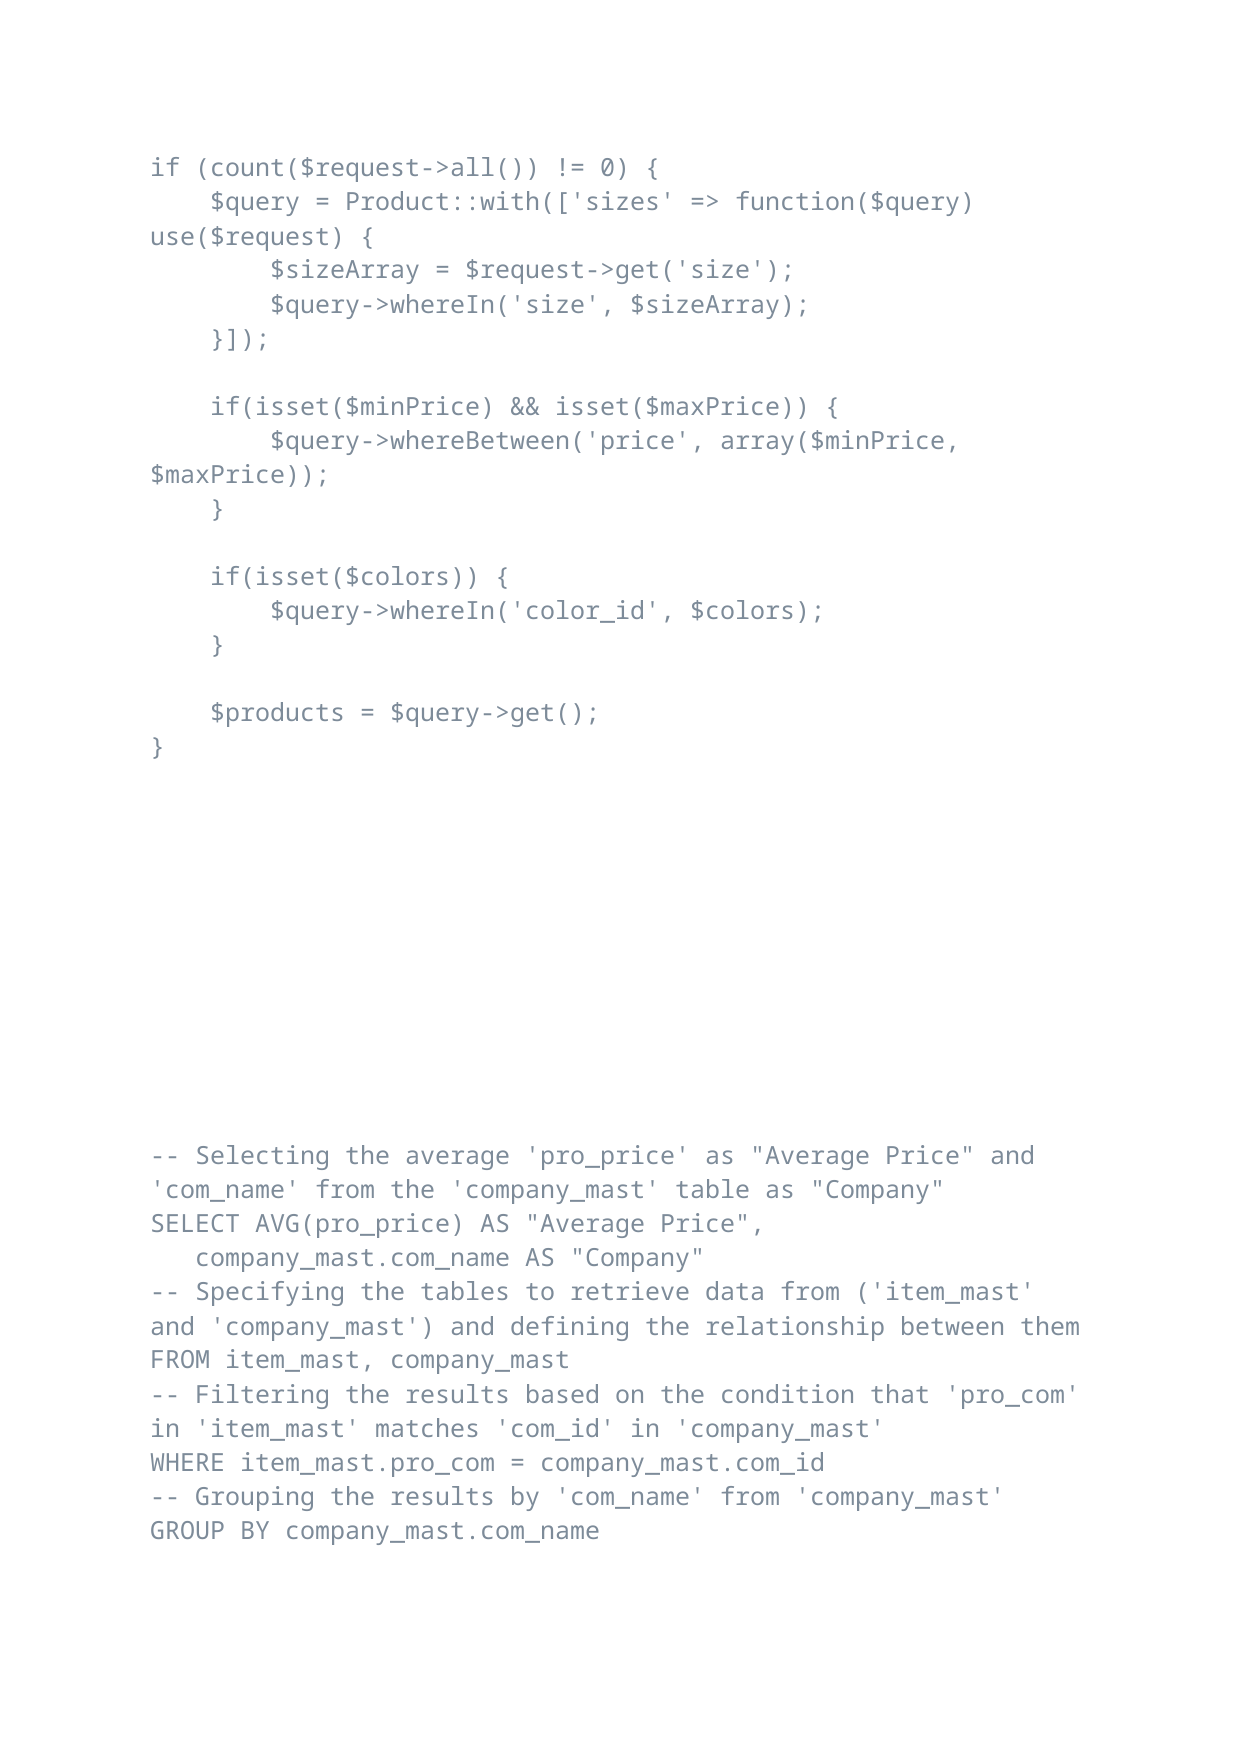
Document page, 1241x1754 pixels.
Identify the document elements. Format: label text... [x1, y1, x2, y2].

text -- Selecting the average 'pro_price' as "Average Price" and 'com_name' from the 'company_mast' table as "Company" [150, 1138, 1090, 1206]
text } [150, 729, 1090, 763]
text -- Filtering the results based on the condition that 'pro_com' in 'item_mast' matches 'com_id' in 'company_mast' [150, 1376, 1090, 1444]
text } [150, 491, 1090, 525]
text company_mast.com_name AS "Company" [150, 1240, 1090, 1274]
text $query = Product::with(['sizes' => function($query) use($request) { [150, 184, 1090, 252]
text $query->whereIn('size', $sizeArray); [150, 286, 1090, 320]
text $products = $query->get(); [150, 695, 1090, 729]
text -- Grouping the results by 'com_name' from 'company_mast' [150, 1478, 1090, 1512]
text -- Specifying the tables to retrieve data from ('item_mast' and 'company_mast') and defining the relationship between them [150, 1274, 1090, 1342]
text if(isset($minPrice) && isset($maxPrice)) { [150, 388, 1090, 422]
text FROM item_mast, company_mast [150, 1342, 1090, 1376]
text WHERE item_mast.pro_com = company_mast.com_id [150, 1444, 1090, 1478]
text if(isset($colors)) { [150, 559, 1090, 593]
text GROUP BY company_mast.com_name [150, 1512, 1090, 1547]
text } [150, 627, 1090, 661]
text SELECT AVG(pro_price) AS "Average Price", [150, 1206, 1090, 1240]
text }]); [150, 320, 1090, 354]
text $query->whereBetween('price', array($minPrice, $maxPrice)); [150, 422, 1090, 491]
text if (count($request->all()) != 0) { [150, 150, 1090, 184]
text $sizeArray = $request->get('size'); [150, 252, 1090, 286]
text $query->whereIn('color_id', $colors); [150, 593, 1090, 627]
